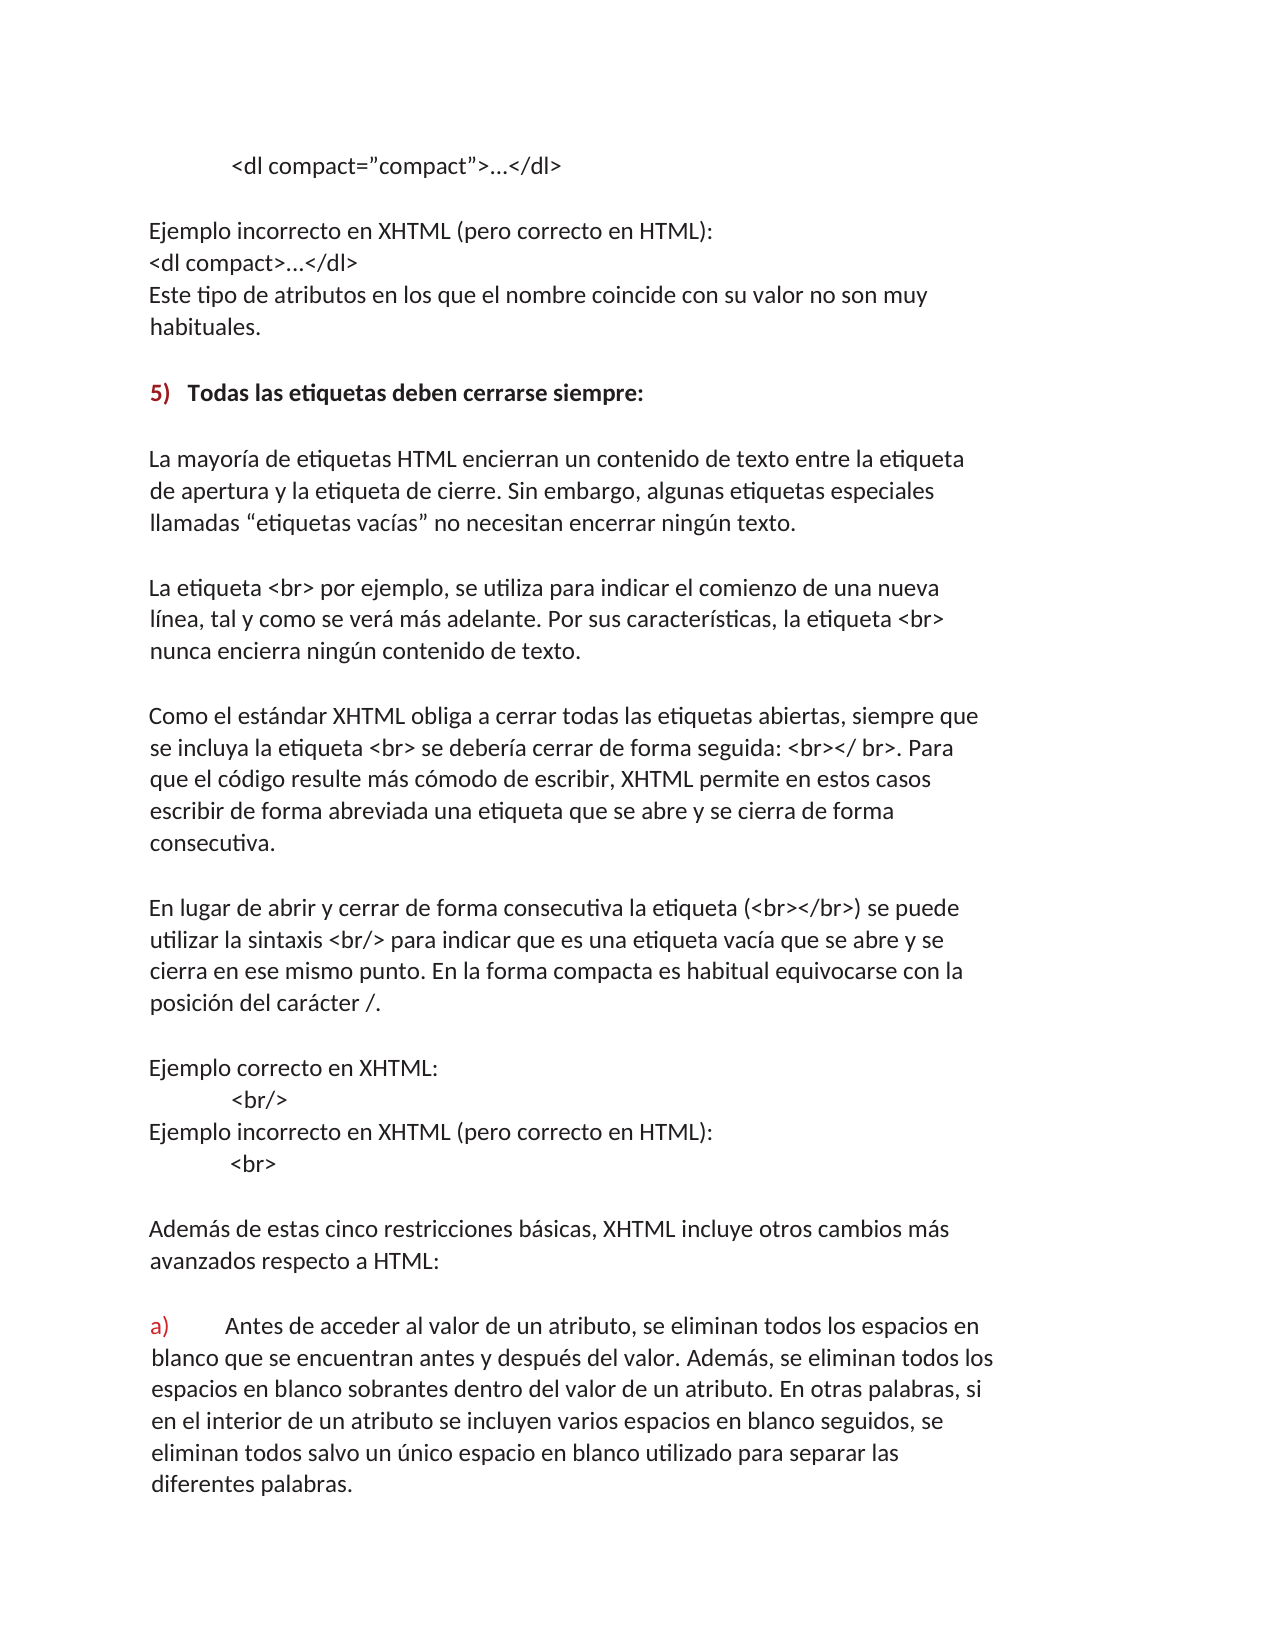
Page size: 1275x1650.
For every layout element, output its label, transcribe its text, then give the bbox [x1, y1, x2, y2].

text La mayoría de etiquetas HTML encierran un contenido de texto entre la etiqueta de apertura y la etiqueta de cierre. Sin embargo, algunas etiquetas especiales llamadas “etiquetas vacías” no necesitan encerrar ningún texto. [148, 443, 994, 537]
text Ejemplo incorrecto en XHTML (pero correcto en HTML): <br> [148, 1117, 732, 1179]
text Ejemplo correcto en XHTML: [148, 1052, 994, 1083]
text Este tipo de atributos en los que el nombre coincide con su valor no son muy habituales. [148, 279, 994, 342]
text En lugar de abrir y cerrar de forma consecutiva la etiqueta (<br></br>) se puede utilizar la sintaxis <br/> para indicar que es una etiqueta vacía que se abre y se cierra en ese mismo punto. En la forma compacta es habitual equivocarse con la posición del carácter /. [148, 892, 994, 1018]
text Además de estas cinco restricciones básicas, XHTML incluye otros cambios más avanzados respecto a HTML: [148, 1213, 994, 1276]
text <dl compact>...</dl> [148, 247, 994, 278]
list Todas las etiquetas deben cerrarse siempre: [150, 378, 1125, 408]
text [148, 215, 994, 246]
text <dl compact=”compact”>...</dl> [231, 150, 994, 181]
text Como el estándar XHTML obliga a cerrar todas las etiquetas abiertas, siempre que se incluya la etiqueta <br> se debería cerrar de forma seguida: <br></ br>. Para que el código resulte más cómodo de escribir, XHTML permite en estos casos escribir de forma abreviada una etiqueta que se abre y se cierra de forma consecutiva. [148, 700, 994, 857]
list Antes de acceder al valor de un atributo, se eliminan todos los espacios en blanco que se encuentran antes y después del valor. Además, se eliminan todos los espacios en blanco sobrantes dentro del valor de un atributo. En otras palabras, si en el interior de un atributo se incluyen varios espacios en blanco seguidos, se eliminan todos salvo un único espacio en blanco utilizado para separar las diferentes palabras. [150, 1310, 994, 1499]
text <br/> [231, 1084, 994, 1115]
text La etiqueta <br> por ejemplo, se utiliza para indicar el comienzo de una nueva línea, tal y como se verá más adelante. Por sus características, la etiqueta <br> nunca encierra ningún contenido de texto. [148, 572, 994, 666]
